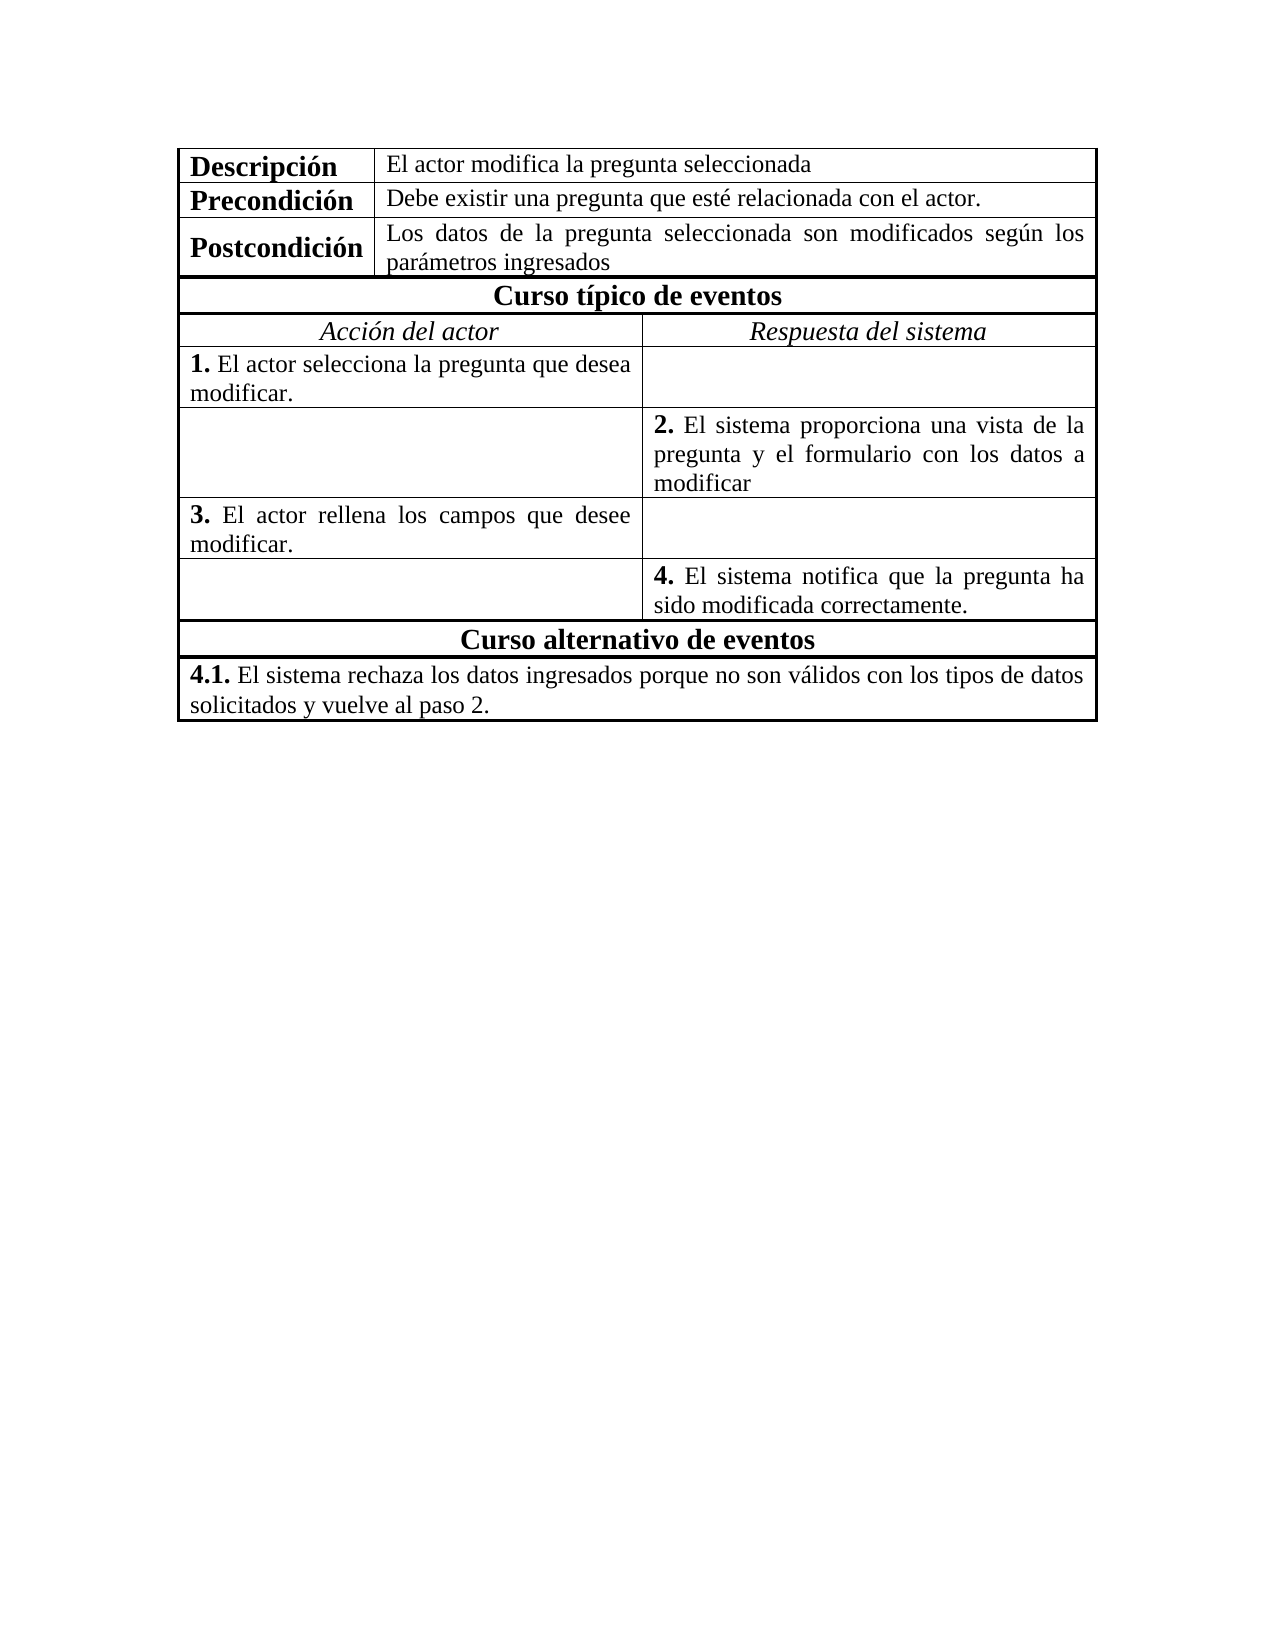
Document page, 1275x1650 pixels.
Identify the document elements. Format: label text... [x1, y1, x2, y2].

table_cell [180, 559, 642, 619]
table_cell 4.1. El sistema rechaza los datos ingresados porque no son válidos con los tipos de datos solicitados y vuelve al paso 2. [180, 659, 1095, 718]
table_cell El actor modifica la pregunta seleccionada [375, 149, 1095, 182]
table_cell Acción del actor [180, 315, 642, 346]
table_cell [180, 408, 642, 497]
table_cell Debe existir una pregunta que esté relacionada con el actor. [375, 183, 1095, 217]
table_cell Curso alternativo de eventos [180, 622, 1095, 655]
table_cell Respuesta del sistema [643, 315, 1095, 346]
table_cell 4. El sistema notifica que la pregunta ha sido modificada correctamente. [643, 559, 1095, 619]
table_cell Los datos de la pregunta seleccionada son modificados según los parámetros ingresados [375, 218, 1095, 275]
table_cell [643, 498, 1095, 558]
table_cell 2. El sistema proporciona una vista de la pregunta y el formulario con los datos a modificar [643, 408, 1095, 497]
table_cell Curso típico de eventos [180, 279, 1095, 312]
table_cell Postcondición [180, 218, 374, 275]
table_cell Precondición [180, 183, 374, 217]
table_cell 3. El actor rellena los campos que desee modificar. [180, 498, 642, 558]
table_cell 1. El actor selecciona la pregunta que desea modificar. [180, 347, 642, 407]
table_cell [643, 347, 1095, 407]
table_cell Descripción [180, 149, 374, 182]
